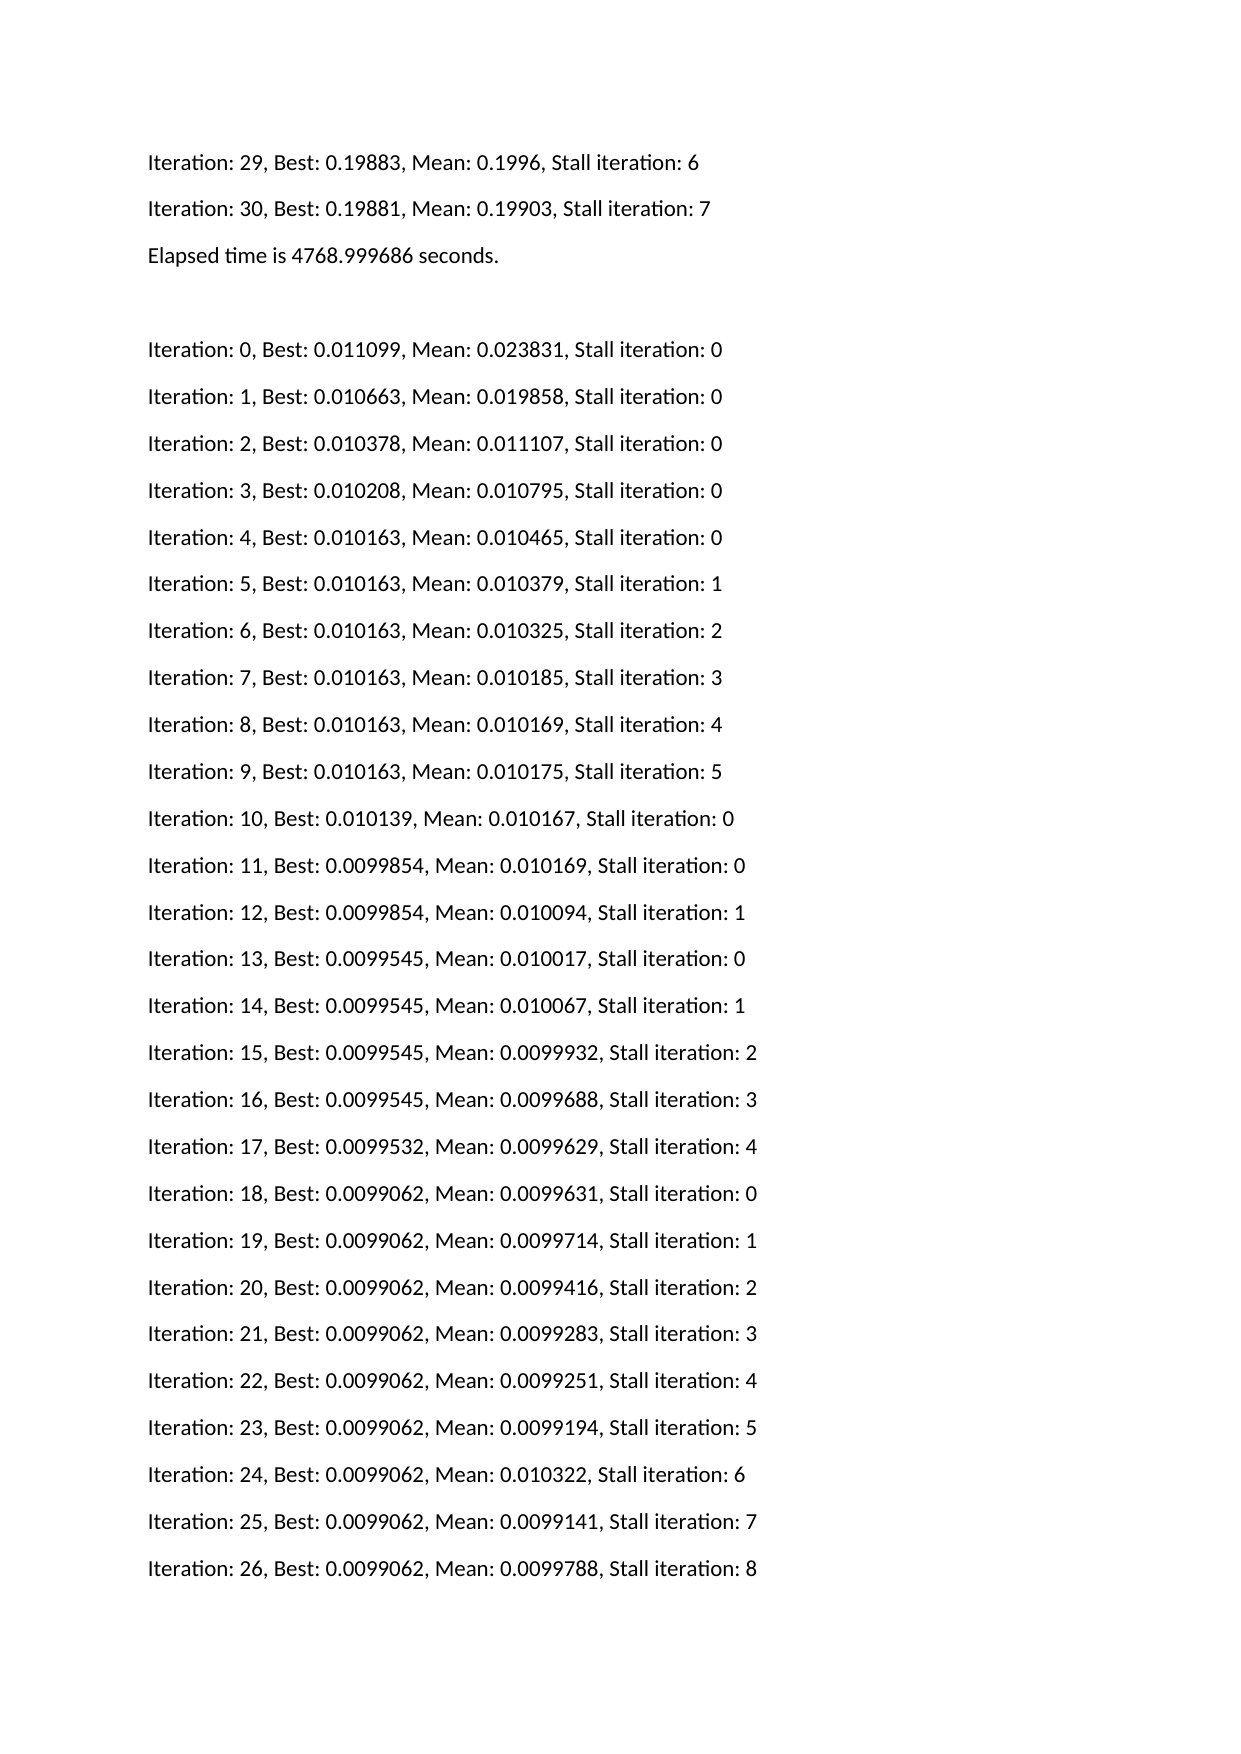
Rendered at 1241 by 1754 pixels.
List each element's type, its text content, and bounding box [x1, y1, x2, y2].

text Iteration: 9, Best: 0.010163, Mean: 0.010175, Stall iteration: 5 [148, 757, 1093, 785]
text Iteration: 21, Best: 0.0099062, Mean: 0.0099283, Stall iteration: 3 [148, 1319, 1093, 1347]
text Elapsed time is 4768.999686 seconds. [148, 241, 1093, 269]
text Iteration: 14, Best: 0.0099545, Mean: 0.010067, Stall iteration: 1 [148, 991, 1093, 1019]
text Iteration: 2, Best: 0.010378, Mean: 0.011107, Stall iteration: 0 [148, 429, 1093, 457]
text Iteration: 30, Best: 0.19881, Mean: 0.19903, Stall iteration: 7 [148, 194, 1093, 222]
text Iteration: 19, Best: 0.0099062, Mean: 0.0099714, Stall iteration: 1 [148, 1226, 1093, 1254]
text Iteration: 4, Best: 0.010163, Mean: 0.010465, Stall iteration: 0 [148, 523, 1093, 551]
text Iteration: 11, Best: 0.0099854, Mean: 0.010169, Stall iteration: 0 [148, 851, 1093, 879]
text Iteration: 13, Best: 0.0099545, Mean: 0.010017, Stall iteration: 0 [148, 944, 1093, 972]
text Iteration: 10, Best: 0.010139, Mean: 0.010167, Stall iteration: 0 [148, 804, 1093, 832]
text Iteration: 5, Best: 0.010163, Mean: 0.010379, Stall iteration: 1 [148, 569, 1093, 597]
text Iteration: 25, Best: 0.0099062, Mean: 0.0099141, Stall iteration: 7 [148, 1507, 1093, 1535]
text Iteration: 3, Best: 0.010208, Mean: 0.010795, Stall iteration: 0 [148, 476, 1093, 504]
text Iteration: 24, Best: 0.0099062, Mean: 0.010322, Stall iteration: 6 [148, 1460, 1093, 1488]
text Iteration: 20, Best: 0.0099062, Mean: 0.0099416, Stall iteration: 2 [148, 1273, 1093, 1301]
text Iteration: 15, Best: 0.0099545, Mean: 0.0099932, Stall iteration: 2 [148, 1038, 1093, 1066]
text Iteration: 22, Best: 0.0099062, Mean: 0.0099251, Stall iteration: 4 [148, 1366, 1093, 1394]
text Iteration: 23, Best: 0.0099062, Mean: 0.0099194, Stall iteration: 5 [148, 1413, 1093, 1441]
text Iteration: 16, Best: 0.0099545, Mean: 0.0099688, Stall iteration: 3 [148, 1085, 1093, 1113]
text Iteration: 7, Best: 0.010163, Mean: 0.010185, Stall iteration: 3 [148, 663, 1093, 691]
text Iteration: 17, Best: 0.0099532, Mean: 0.0099629, Stall iteration: 4 [148, 1132, 1093, 1160]
text Iteration: 18, Best: 0.0099062, Mean: 0.0099631, Stall iteration: 0 [148, 1179, 1093, 1207]
text Iteration: 0, Best: 0.011099, Mean: 0.023831, Stall iteration: 0 [148, 335, 1093, 363]
text Iteration: 29, Best: 0.19883, Mean: 0.1996, Stall iteration: 6 [148, 148, 1093, 176]
text Iteration: 12, Best: 0.0099854, Mean: 0.010094, Stall iteration: 1 [148, 898, 1093, 926]
text Iteration: 26, Best: 0.0099062, Mean: 0.0099788, Stall iteration: 8 [148, 1554, 1093, 1582]
text Iteration: 8, Best: 0.010163, Mean: 0.010169, Stall iteration: 4 [148, 710, 1093, 738]
text Iteration: 1, Best: 0.010663, Mean: 0.019858, Stall iteration: 0 [148, 382, 1093, 410]
text Iteration: 6, Best: 0.010163, Mean: 0.010325, Stall iteration: 2 [148, 616, 1093, 644]
